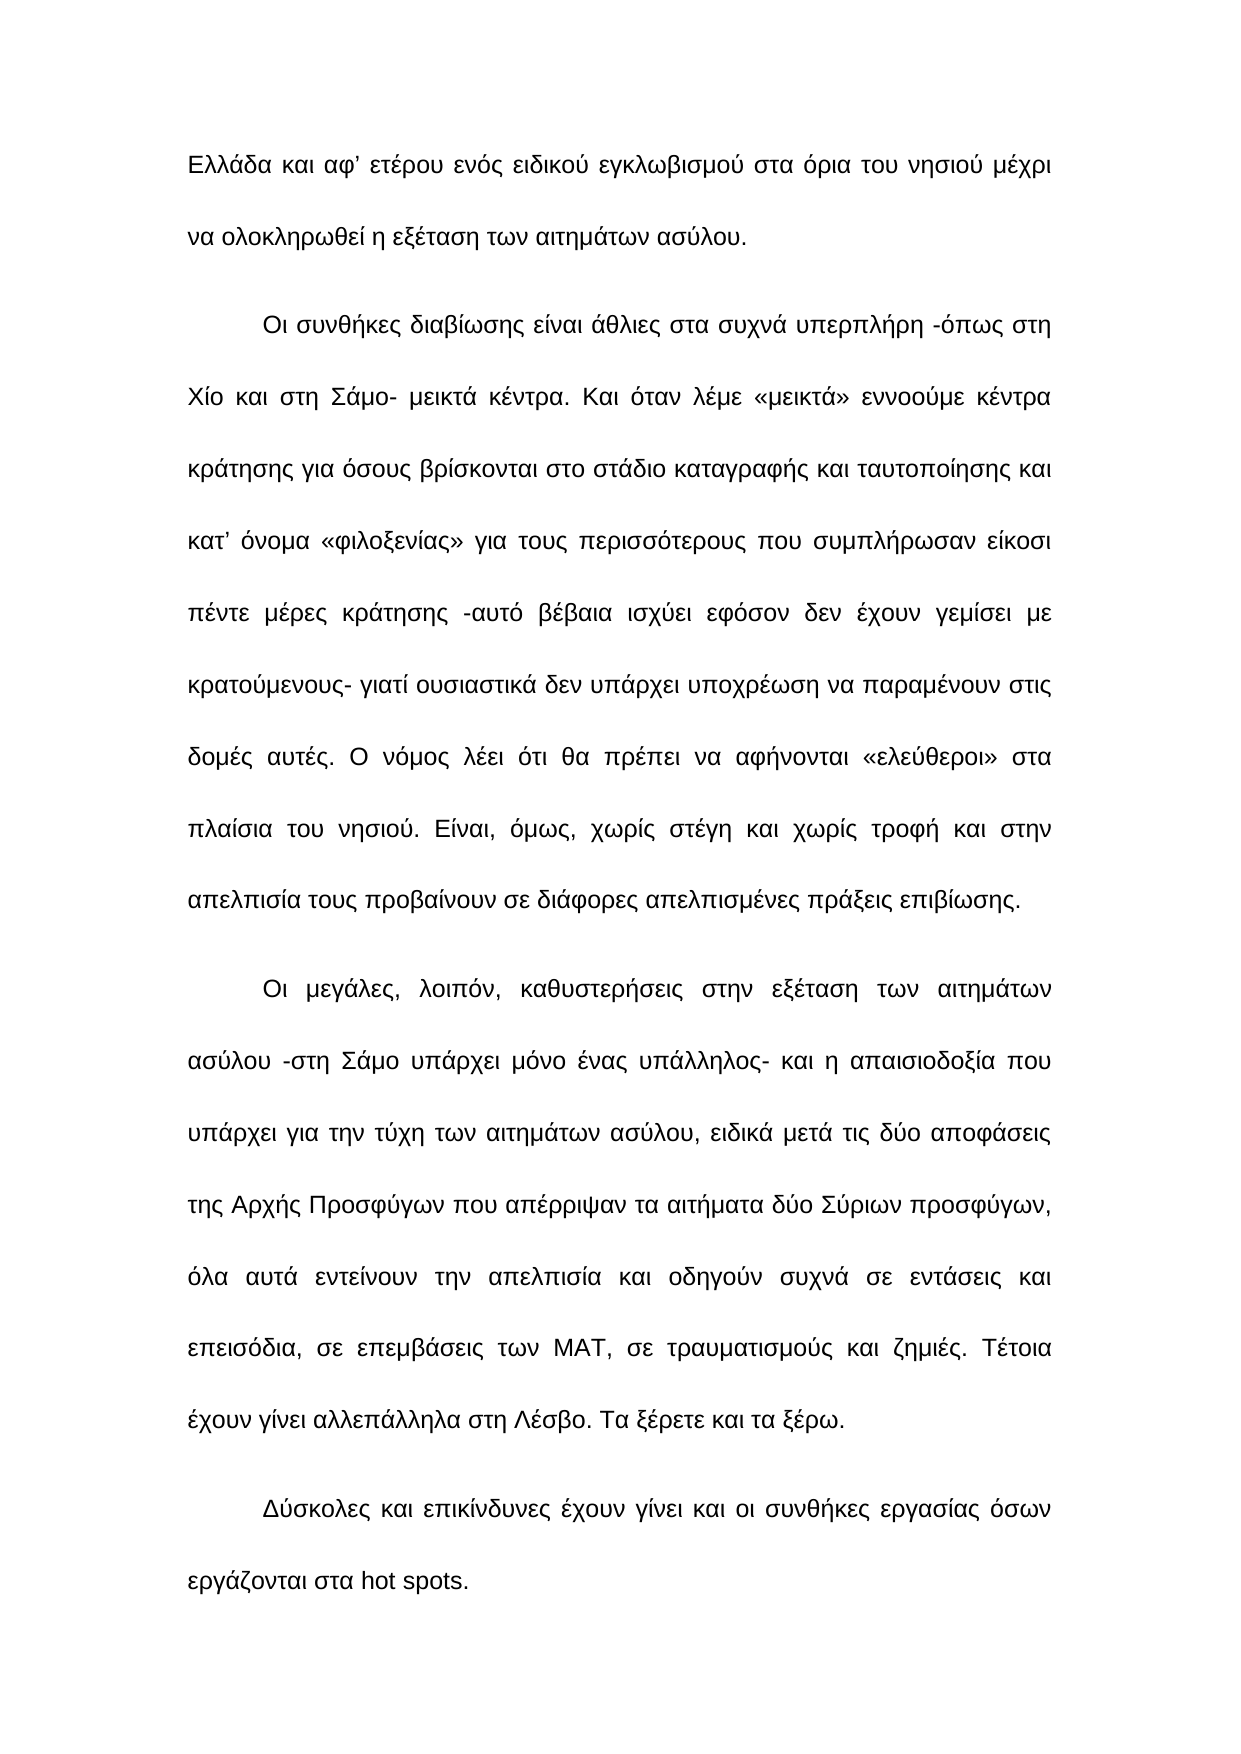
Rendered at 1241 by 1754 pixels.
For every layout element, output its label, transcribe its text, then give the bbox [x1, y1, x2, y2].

text Οι μεγάλες, λοιπόν, καθυστερήσεις στην εξέταση των αιτημάτων ασύλου -στη Σάμο υπάρχει μόνο ένας υπάλληλος- και η απαισιοδοξία που υπάρχει για την τύχη των αιτημάτων ασύλου, ειδικά μετά τις δύο αποφάσεις της Αρχής Προσφύγων που απέρριψαν τα αιτήματα δύο Σύριων προσφύγων, όλα αυτά εντείνουν την απελπισία και οδηγούν συχνά σε εντάσεις και επεισόδια, σε επεμβάσεις των ΜΑΤ, σε τραυματισμούς και ζημιές. Τέτοια έχουν γίνει αλλεπάλληλα στη Λέσβο. Τα ξέρετε και τα ξέρω. [187, 974, 1053, 1434]
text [187, 150, 1053, 251]
text Δύσκολες και επικίνδυνες έχουν γίνει και οι συνθήκες εργασίας όσων εργάζονται στα hot spots. [187, 1494, 1053, 1594]
text Οι συνθήκες διαβίωσης είναι άθλιες στα συχνά υπερπλήρη -όπως στη Χίο και στη Σάμο- μεικτά κέντρα. Και όταν λέμε «μεικτά» εννοούμε κέντρα κράτησης για όσους βρίσκονται στο στάδιο καταγραφής και ταυτοποίησης και κατ’ όνομα «φιλοξενίας» για τους περισσότερους που συμπλήρωσαν είκοσι πέντε μέρες κράτησης -αυτό βέβαια ισχύει εφόσον δεν έχουν γεμίσει με κρατούμενους- γιατί ουσιαστικά δεν υπάρχει υποχρέωση να παραμένουν στις δομές αυτές. Ο νόμος λέει ότι θα πρέπει να αφήνονται «ελεύθεροι» στα πλαίσια του νησιού. Είναι, όμως, χωρίς στέγη και χωρίς τροφή και στην απελπισία τους προβαίνουν σε διάφορες απελπισμένες πράξεις επιβίωσης. [187, 310, 1053, 914]
